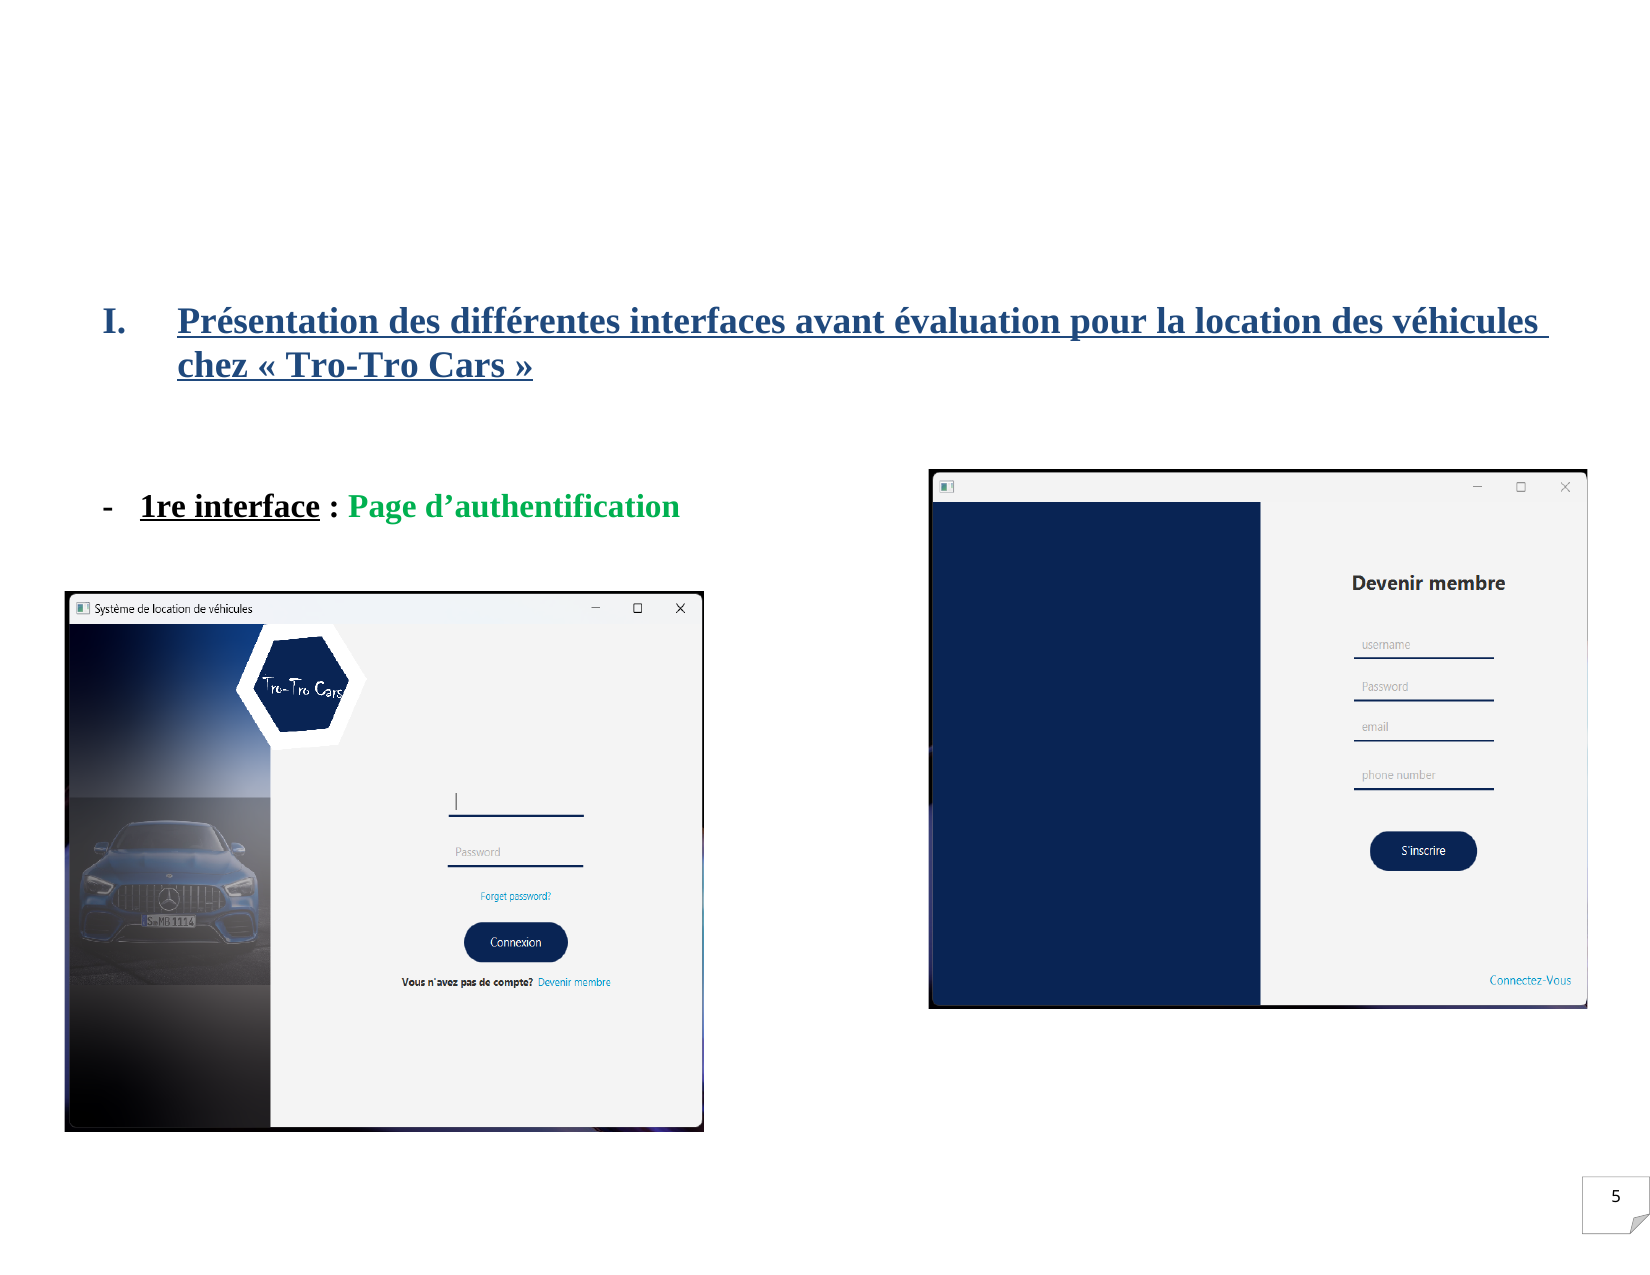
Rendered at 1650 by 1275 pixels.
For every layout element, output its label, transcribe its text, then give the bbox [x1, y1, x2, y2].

subtitle Présentation des différentes interfaces avant évaluation pour la location des véhicules chez « Tro-Tro Cars » [102, 299, 1587, 385]
list 1re interface : Page d’authentification [102, 486, 928, 524]
picture [928, 469, 1588, 1009]
picture [64, 591, 704, 1132]
